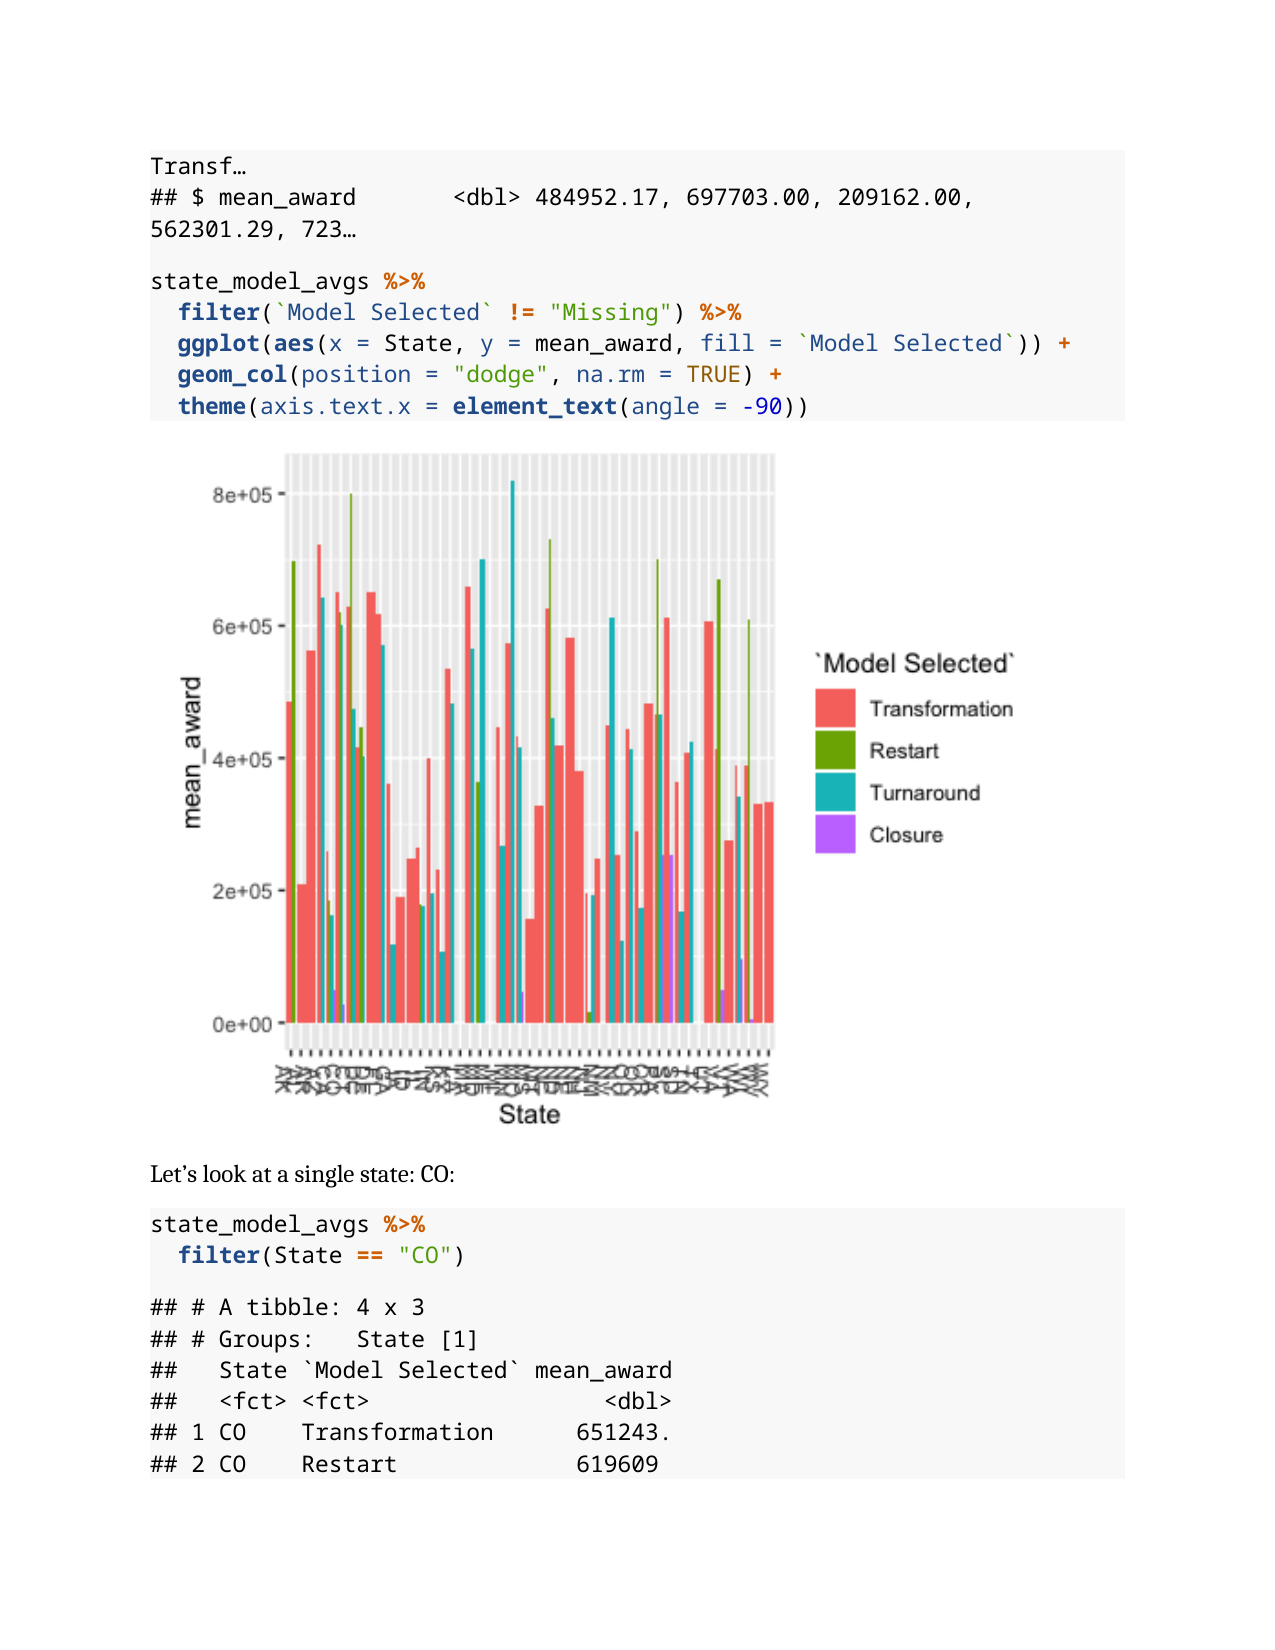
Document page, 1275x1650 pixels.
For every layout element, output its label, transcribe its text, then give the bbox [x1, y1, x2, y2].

text Let’s look at a single state: CO: [150, 1160, 1125, 1189]
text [150, 150, 1125, 244]
picture [168, 441, 1044, 1142]
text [150, 1291, 1125, 1479]
text state_model_avgs %>% filter(`Model Selected` != "Missing") %>% ggplot(aes(x = State, y = mean_award, fill = `Model Selected`)) + geom_col(position = "dodge", na.rm = TRUE) + theme(axis.text.x = element_text(angle = -90)) [150, 264, 1125, 421]
text state_model_avgs %>% filter(State == "CO") [425, 1208, 1125, 1270]
